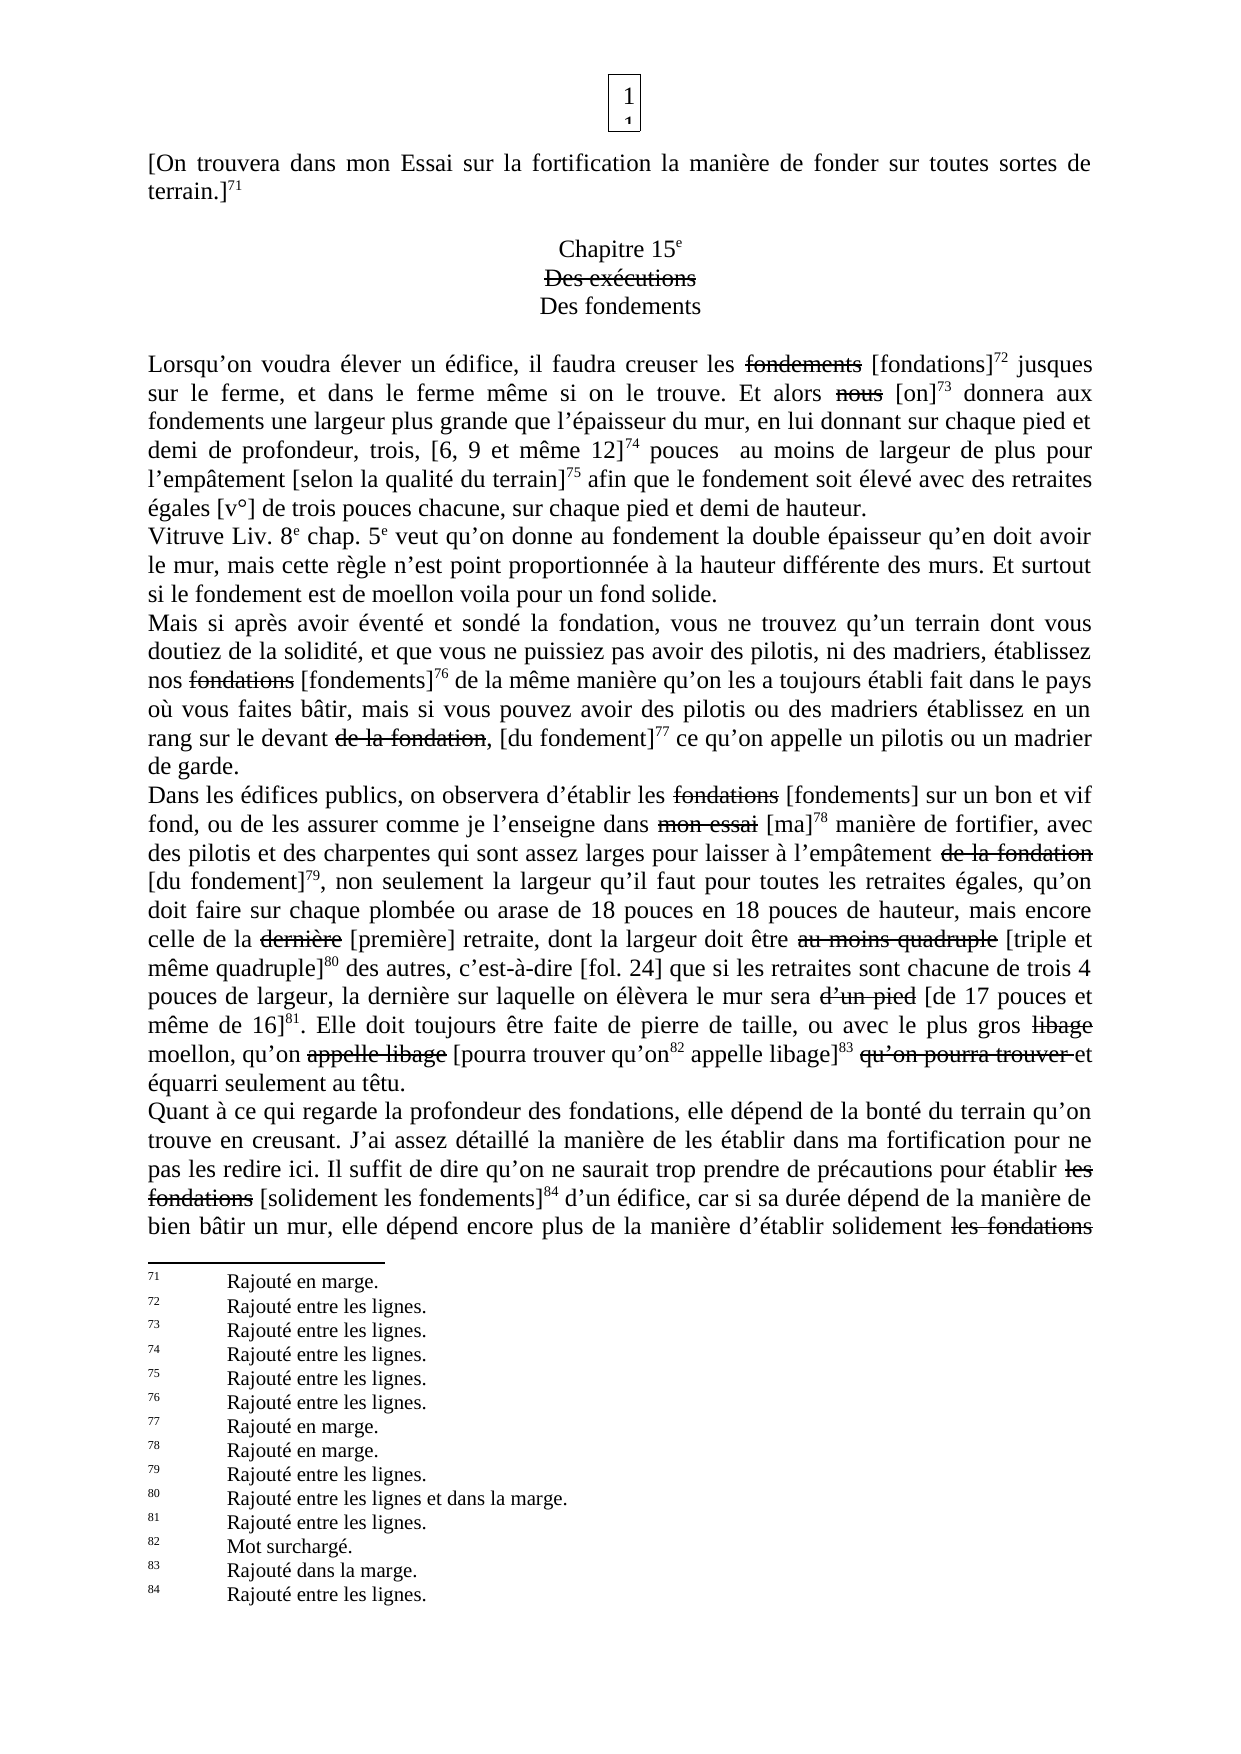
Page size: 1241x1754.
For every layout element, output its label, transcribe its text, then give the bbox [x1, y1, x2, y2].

text Vitruve Liv. 8e chap. 5e veut qu’on donne au fondement la double épaisseur qu’en doit avoir le mur, mais cette règle n’est point proportionnée à la hauteur différente des murs. Et surtout si le fondement est de moellon voila pour un fond solide. [148, 521, 1093, 608]
text Des fondements [148, 291, 1093, 320]
text Mais si après avoir éventé et sondé la fondation, vous ne trouvez qu’un terrain dont vous doutiez de la solidité, et que vous ne puissiez pas avoir des pilotis, ni des madriers, établissez nos fondations [fondements] de la même manière qu’on les a toujours établi fait dans le pays où vous faites bâtir, mais si vous pouvez avoir des pilotis ou des madriers établissez en un rang sur le devant de la fondation, [du fondement] ce qu’on appelle un pilotis ou un madrier de garde. [148, 608, 1093, 780]
text [On trouvera dans mon Essai sur la fortification la manière de fonder sur toutes sortes de terrain.] [148, 148, 1093, 205]
text Lorsqu’on voudra élever un édifice, il faudra creuser les fondements [fondations] jusques sur le ferme, et dans le ferme même si on le trouve. Et alors nous [on] donnera aux fondements une largeur plus grande que l’épaisseur du mur, en lui donnant sur chaque pied et demi de profondeur, trois, [6, 9 et même 12] pouces au moins de largeur de plus pour l’empâtement [selon la qualité du terrain] afin que le fondement soit élevé avec des retraites égales [v°] de trois pouces chacune, sur chaque pied et demi de hauteur. [148, 349, 1093, 521]
text Chapitre 15e [148, 234, 1093, 263]
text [148, 1096, 1093, 1240]
text Des exécutions [148, 263, 1093, 291]
text Dans les édifices publics, on observera d’établir les fondations [fondements] sur un bon et vif fond, ou de les assurer comme je l’enseigne dans mon essai [ma] manière de fortifier, avec des pilotis et des charpentes qui sont assez larges pour laisser à l’empâtement de la fondation [du fondement], non seulement la largeur qu’il faut pour toutes les retraites égales, qu’on doit faire sur chaque plombée ou arase de 18 pouces en 18 pouces de hauteur, mais encore celle de la dernière [première] retraite, dont la largeur doit être au moins quadruple [triple et même quadruple] des autres, c’est-à-dire [fol. 24] que si les retraites sont chacune de trois 4 pouces de largeur, la dernière sur laquelle on élèvera le mur sera d’un pied [de 17 pouces et même de 16]. Elle doit toujours être faite de pierre de taille, ou avec le plus gros libage moellon, qu’on appelle libage [pourra trouver qu’on appelle libage] qu’on pourra trouver et équarri seulement au têtu. [148, 780, 1093, 1096]
